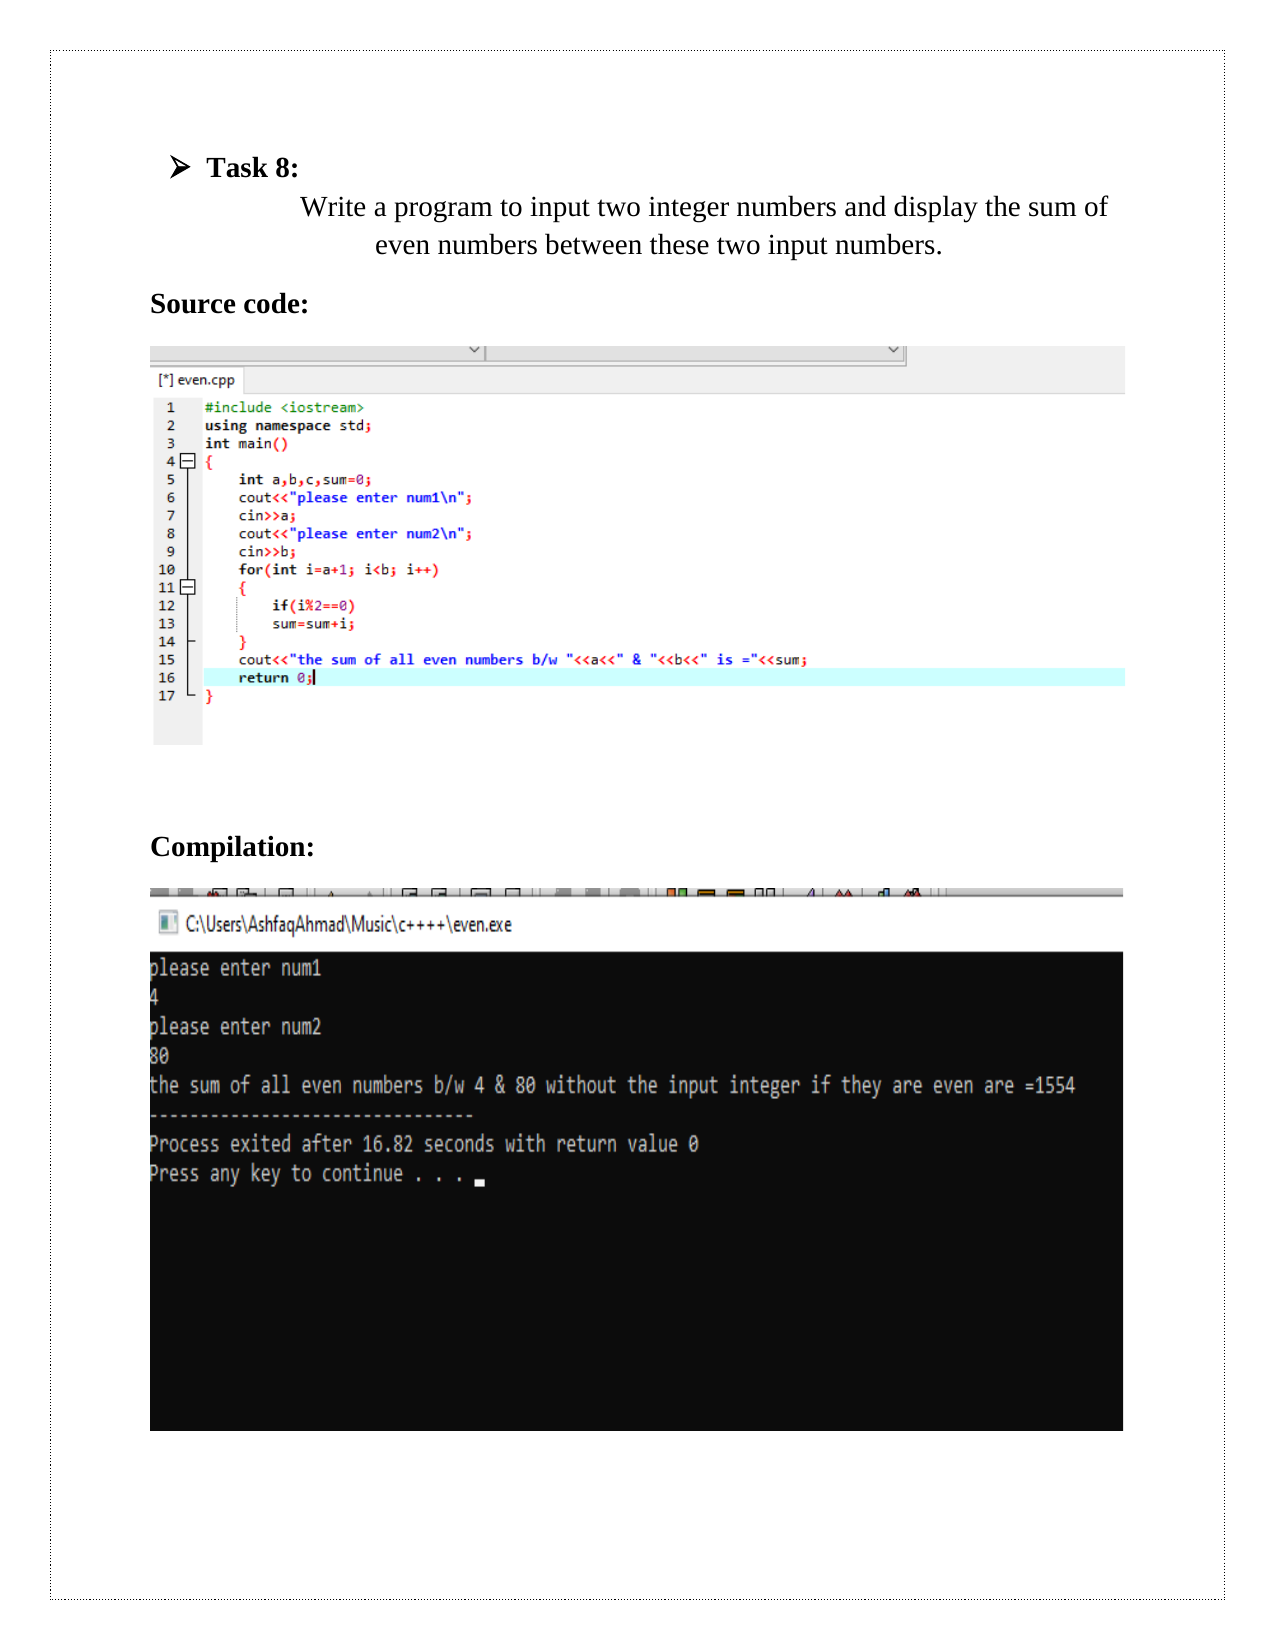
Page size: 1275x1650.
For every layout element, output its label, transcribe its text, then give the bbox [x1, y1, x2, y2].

list Write a program to input two integer numbers and display the sum of even numbers between these two input numbers. [206, 189, 1125, 261]
text Compilation: [150, 829, 1125, 862]
text Source code: [150, 287, 1125, 320]
list Task 8: [169, 150, 1125, 184]
picture [150, 346, 1125, 745]
picture [150, 888, 1124, 1431]
